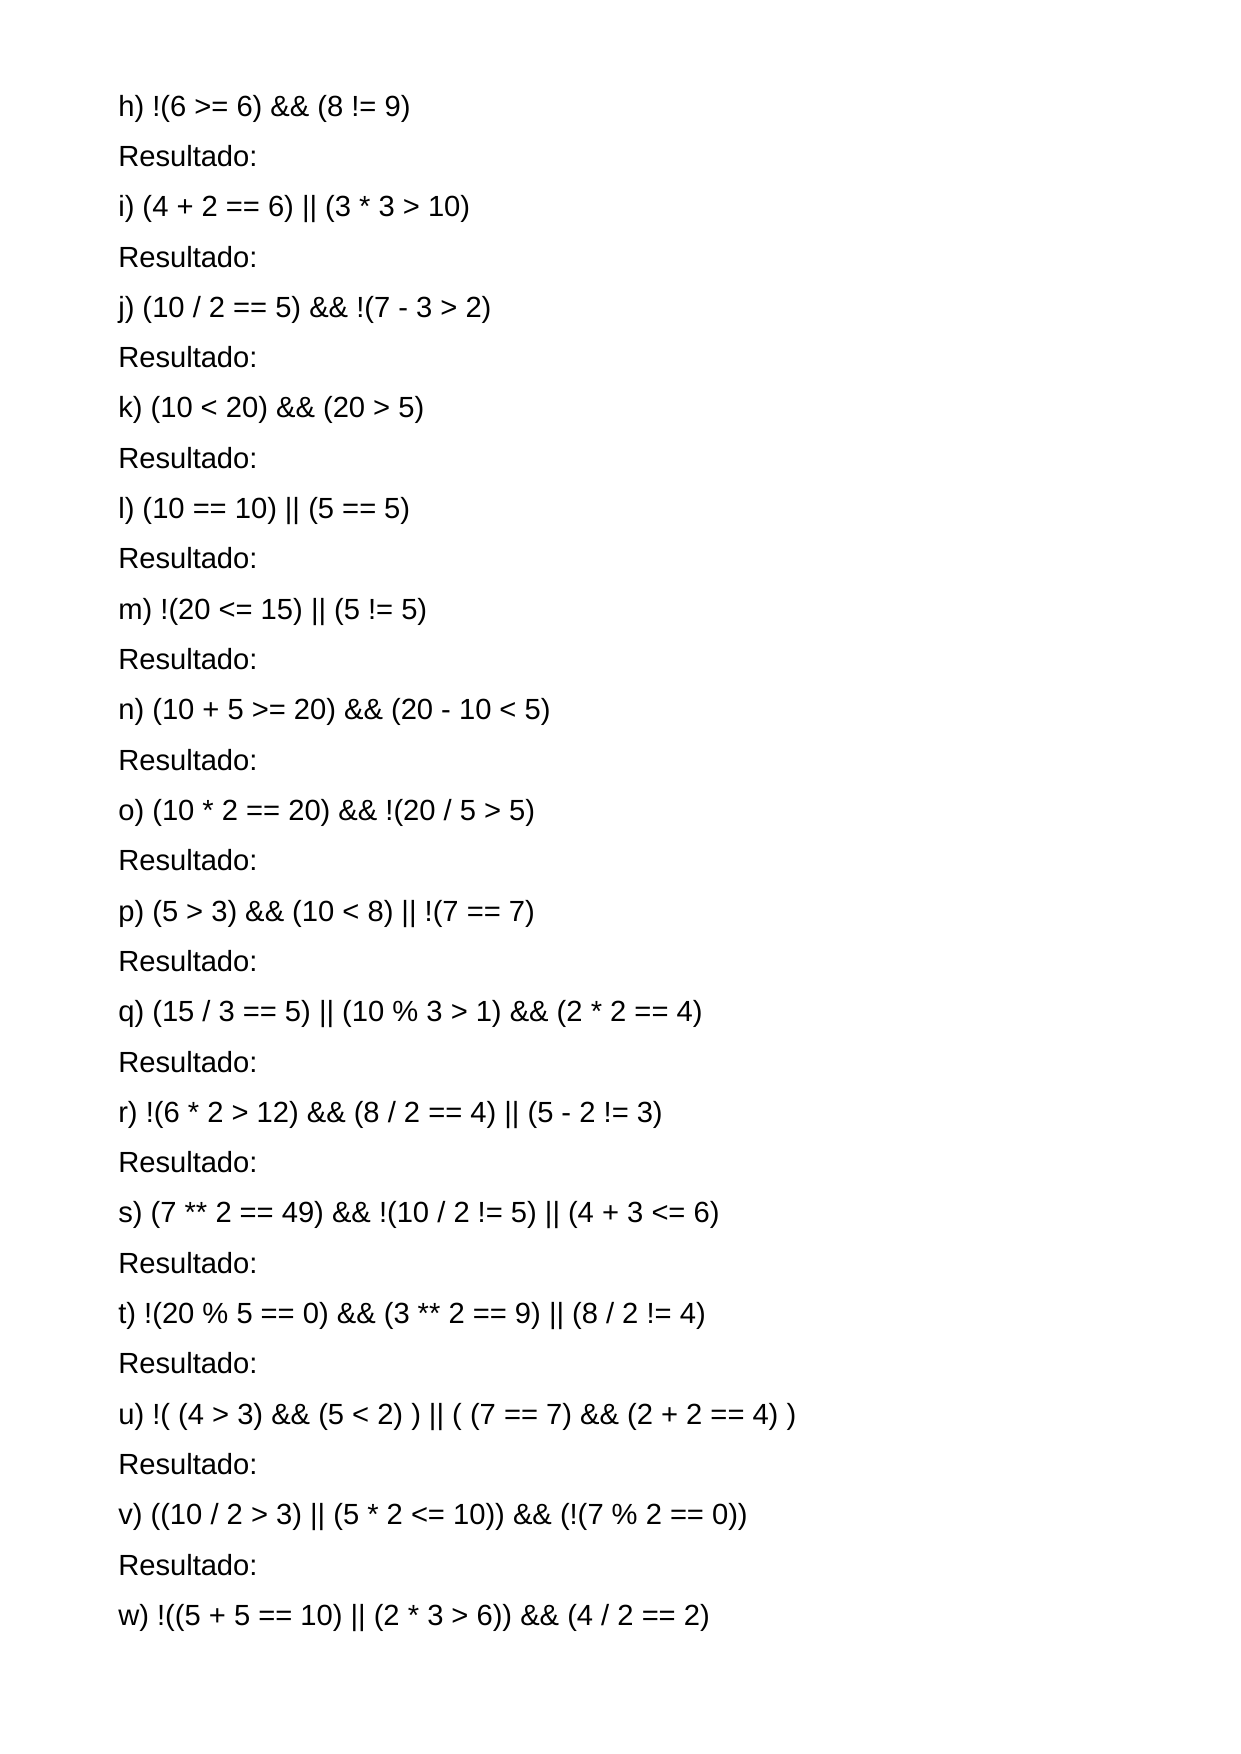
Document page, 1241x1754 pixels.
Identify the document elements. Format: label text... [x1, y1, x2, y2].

text Resultado: [118, 1346, 1122, 1380]
text Resultado: [118, 1548, 1122, 1581]
text Resultado: [118, 1044, 1122, 1078]
text o) (10 * 2 == 20) && !(20 / 5 > 5) [118, 793, 1122, 827]
text Resultado: [118, 1246, 1122, 1279]
text Resultado: [118, 642, 1122, 676]
text Resultado: [118, 340, 1122, 374]
text Resultado: [118, 1145, 1122, 1179]
text s) (7 ** 2 == 49) && !(10 / 2 != 5) || (4 + 3 <= 6) [118, 1196, 1122, 1229]
text Resultado: [118, 944, 1122, 977]
text w) !((5 + 5 == 10) || (2 * 3 > 6)) && (4 / 2 == 2) [118, 1598, 1122, 1632]
text Resultado: [118, 441, 1122, 474]
text Resultado: [118, 1447, 1122, 1481]
text v) ((10 / 2 > 3) || (5 * 2 <= 10)) && (!(7 % 2 == 0)) [118, 1497, 1122, 1531]
text t) !(20 % 5 == 0) && (3 ** 2 == 9) || (8 / 2 != 4) [118, 1296, 1122, 1330]
text n) (10 + 5 >= 20) && (20 - 10 < 5) [118, 692, 1122, 726]
text r) !(6 * 2 > 12) && (8 / 2 == 4) || (5 - 2 != 3) [118, 1095, 1122, 1128]
text m) !(20 <= 15) || (5 != 5) [118, 592, 1122, 625]
text Resultado: [118, 843, 1122, 877]
text k) (10 < 20) && (20 > 5) [118, 391, 1122, 424]
text Resultado: [118, 239, 1122, 273]
text Resultado: [118, 541, 1122, 575]
text l) (10 == 10) || (5 == 5) [118, 491, 1122, 525]
text p) (5 > 3) && (10 < 8) || !(7 == 7) [118, 894, 1122, 927]
text Resultado: [118, 743, 1122, 776]
text Resultado: [118, 139, 1122, 172]
text q) (15 / 3 == 5) || (10 % 3 > 1) && (2 * 2 == 4) [118, 994, 1122, 1028]
text h) !(6 >= 6) && (8 != 9) [118, 89, 1122, 122]
text u) !( (4 > 3) && (5 < 2) ) || ( (7 == 7) && (2 + 2 == 4) ) [118, 1397, 1122, 1430]
text j) (10 / 2 == 5) && !(7 - 3 > 2) [118, 290, 1122, 323]
text i) (4 + 2 == 6) || (3 * 3 > 10) [118, 189, 1122, 223]
